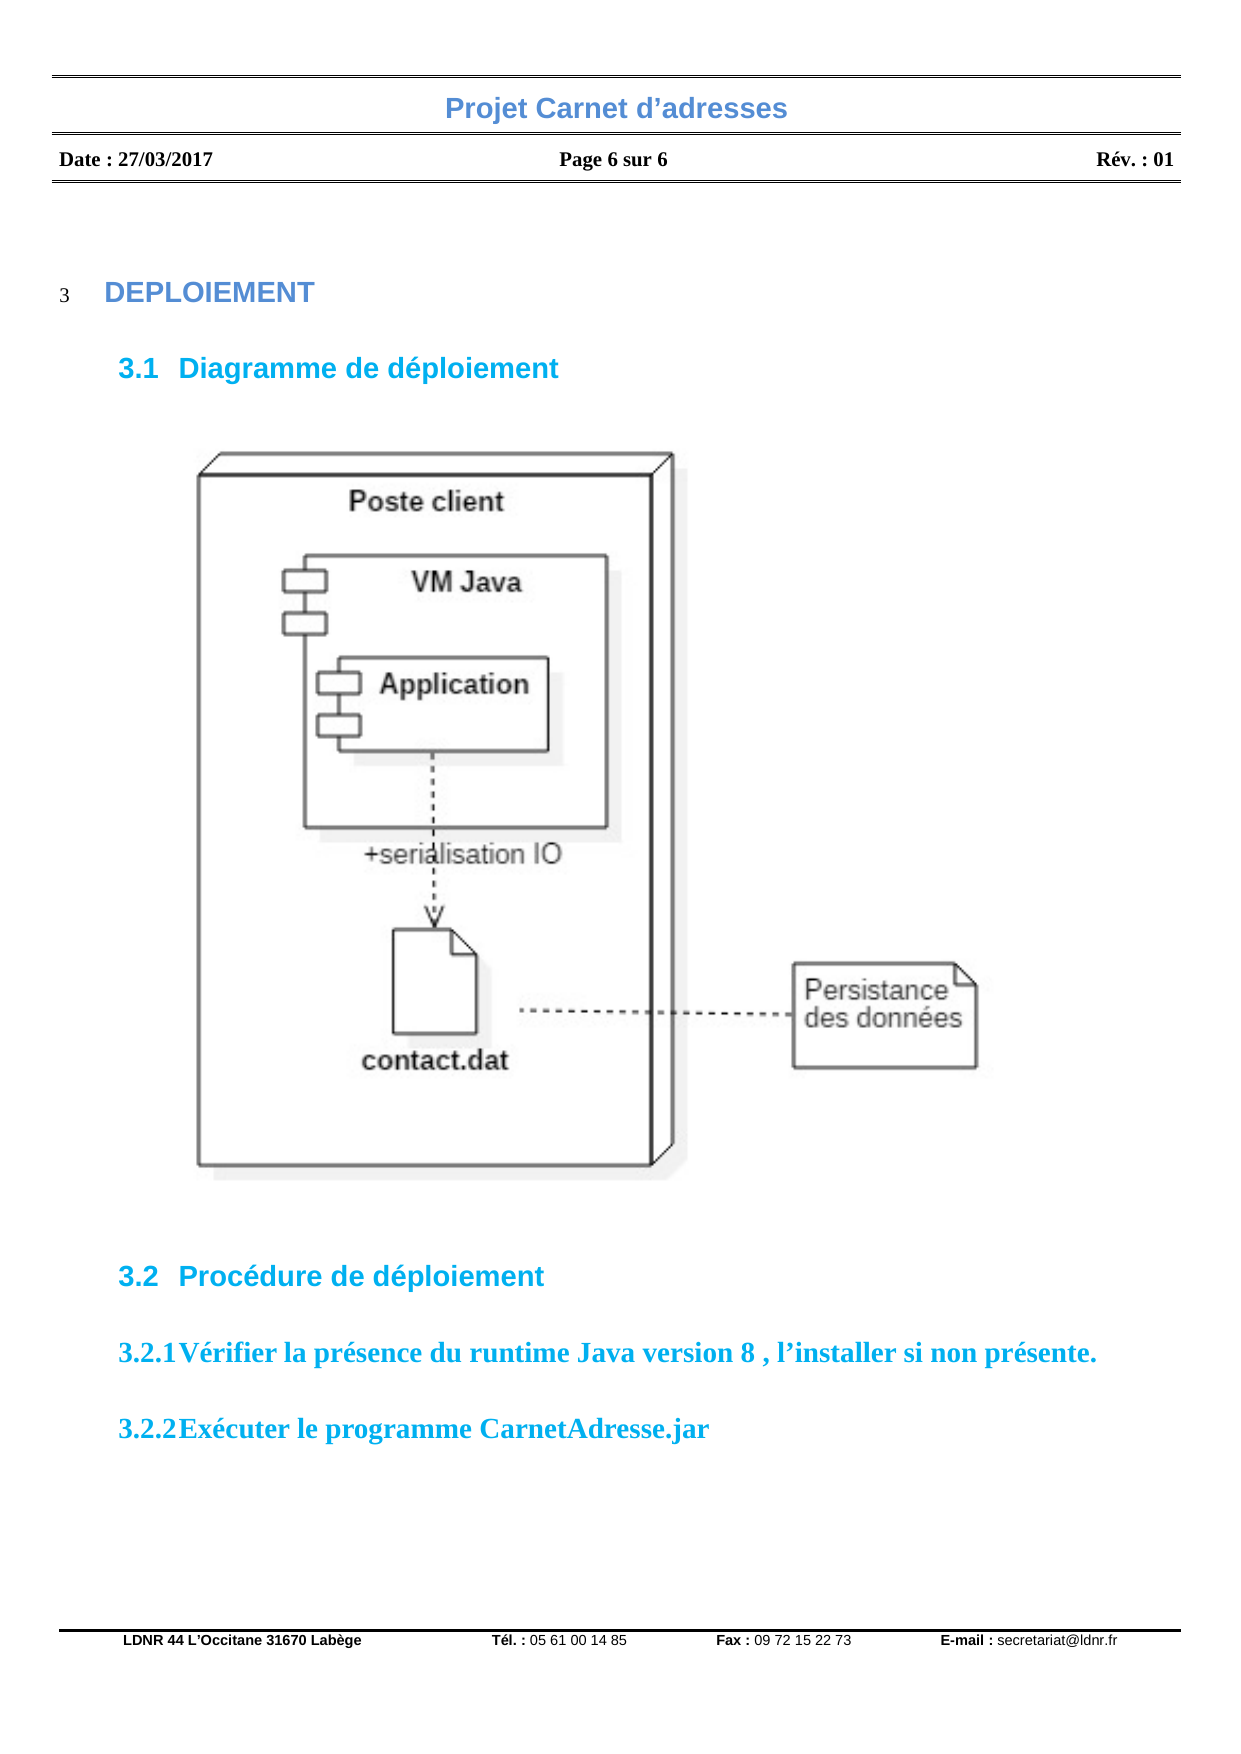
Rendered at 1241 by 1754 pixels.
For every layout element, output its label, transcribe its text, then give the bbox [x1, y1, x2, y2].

subtitle DEPLOIEMENT [59, 275, 1181, 309]
subtitle Vérifier la présence du runtime Java version 8 , l’installer si non présente. [118, 1335, 1181, 1369]
picture [178, 433, 1062, 1253]
subtitle Procédure de déploiement [118, 1259, 1181, 1293]
subtitle Exécuter le programme CarnetAdresse.jar [118, 1412, 1181, 1445]
subtitle Diagramme de déploiement [118, 351, 1181, 385]
